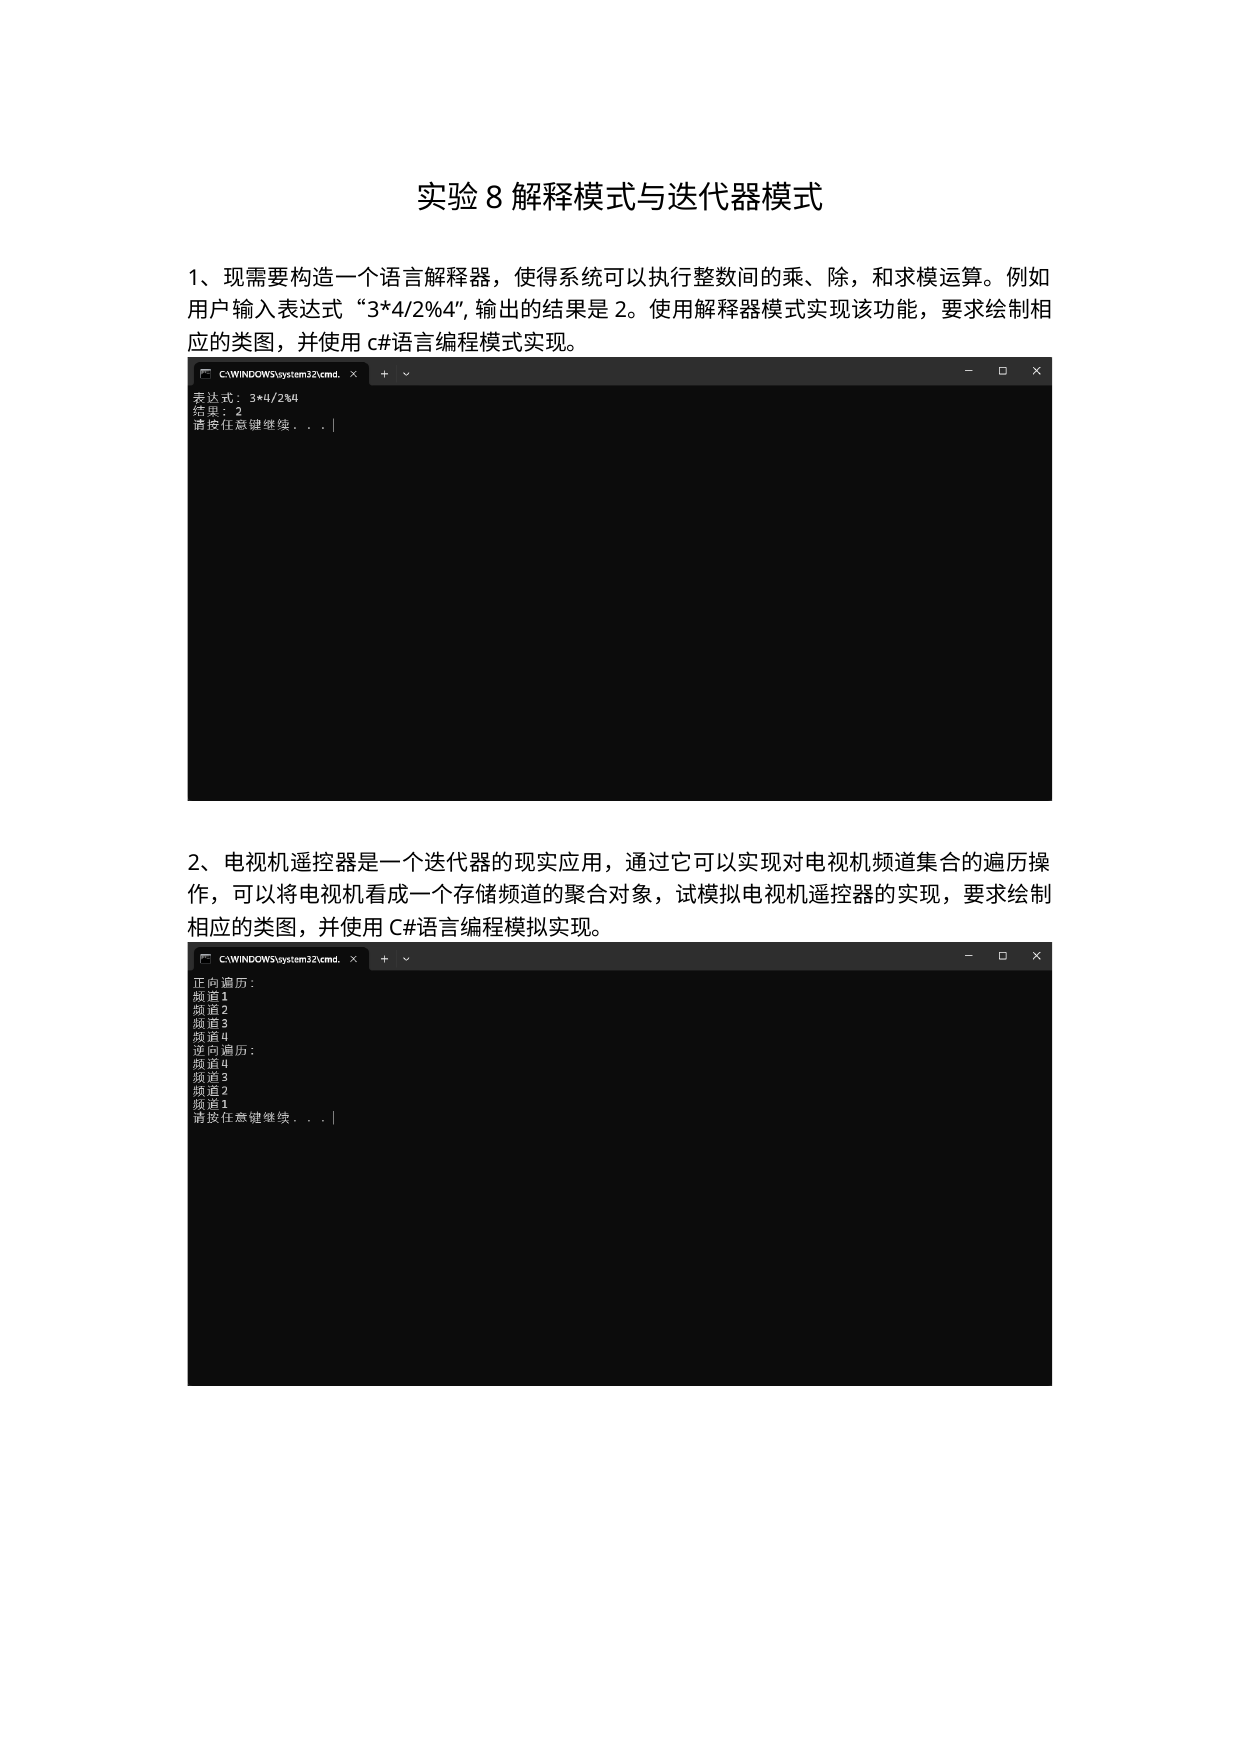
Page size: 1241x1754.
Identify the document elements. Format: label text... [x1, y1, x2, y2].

picture [187, 357, 1053, 801]
text 1、现需要构造一个语言解释器，使得系统可以执行整数间的乘、除，和求模运算。例如用户输入表达式“3*4/2%4”, 输出的结果是2。使用解释器模式实现该功能，要求绘制相应的类图，并使用c#语言编程模式实现。 [187, 259, 1053, 357]
picture [187, 942, 1053, 1386]
text 2、电视机遥控器是一个迭代器的现实应用，通过它可以实现对电视机频道集合的遍历操作，可以将电视机看成一个存储频道的聚合对象，试模拟电视机遥控器的实现，要求绘制相应的类图，并使用C#语言编程模拟实现。 [187, 844, 1053, 942]
text 实验8 解释模式与迭代器模式 [187, 162, 1053, 227]
